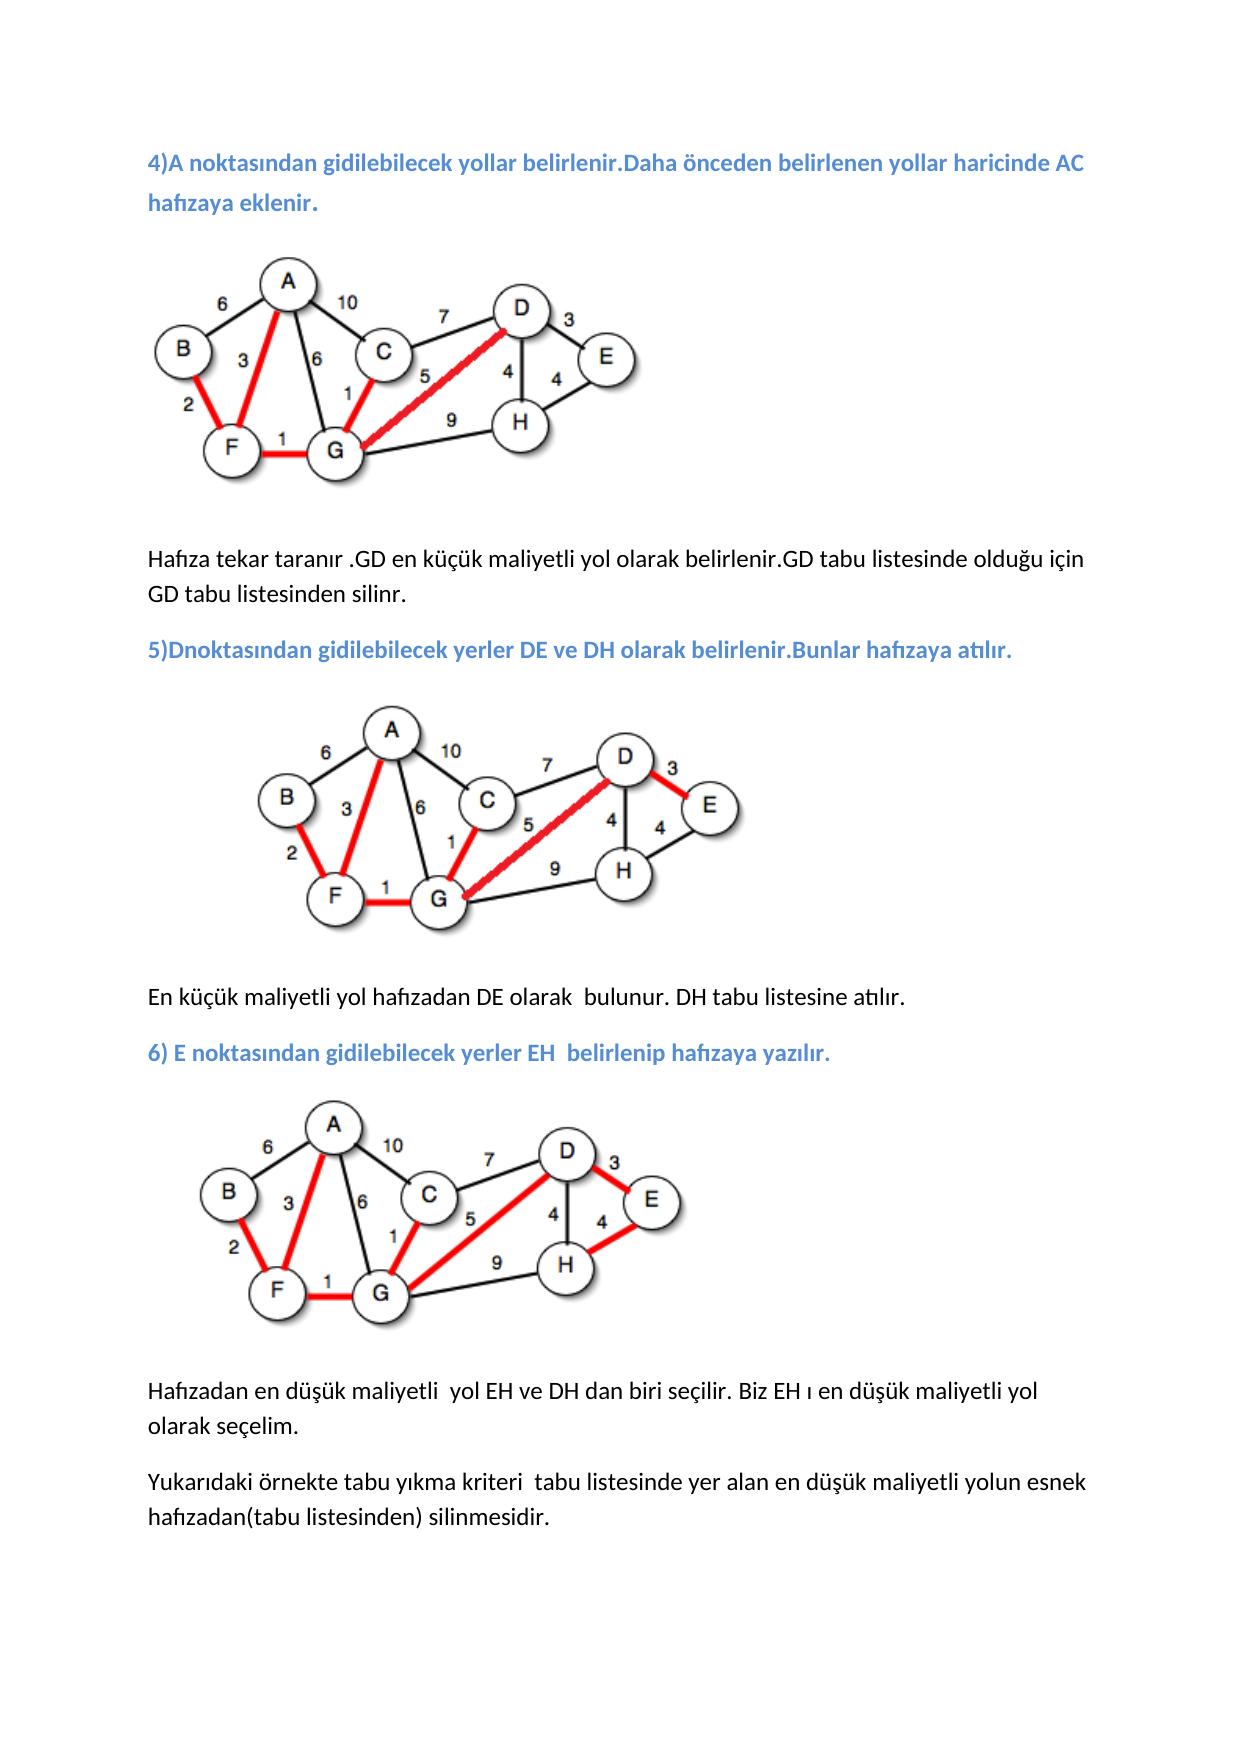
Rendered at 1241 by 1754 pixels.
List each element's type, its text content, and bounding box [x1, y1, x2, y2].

picture [147, 689, 791, 957]
text Hafızadan en düşük maliyetli yol EH ve DH dan biri seçilir. Biz EH ı en düşük maliyetli yol olarak seçelim. [148, 1375, 1093, 1441]
text Yukarıdaki örnekte tabu yıkma kriteri tabu listesinde yer alan en düşük maliyetli yolun esnek hafızadan(tabu listesinden) silinmesidir. [148, 1466, 1093, 1532]
text 4)A noktasından gidilebilecek yollar belirlenir.Daha önceden belirlenen yollar haricinde AC hafızaya eklenir. [148, 148, 1093, 219]
text Hafıza tekar taranır .GD en küçük maliyetli yol olarak belirlenir.GD tabu listesinde olduğu için GD tabu listesinden silinr. [148, 543, 1093, 608]
picture [147, 1093, 736, 1351]
picture [147, 245, 664, 518]
text 5)Dnoktasından gidilebilecek yerler DE ve DH olarak belirlenir.Bunlar hafızaya atılır. [148, 634, 1093, 664]
text 6) E noktasından gidilebilecek yerler EH belirlenip hafızaya yazılır. [148, 1037, 1093, 1068]
text En küçük maliyetli yol hafızadan DE olarak bulunur. DH tabu listesine atılır. [148, 981, 1093, 1012]
